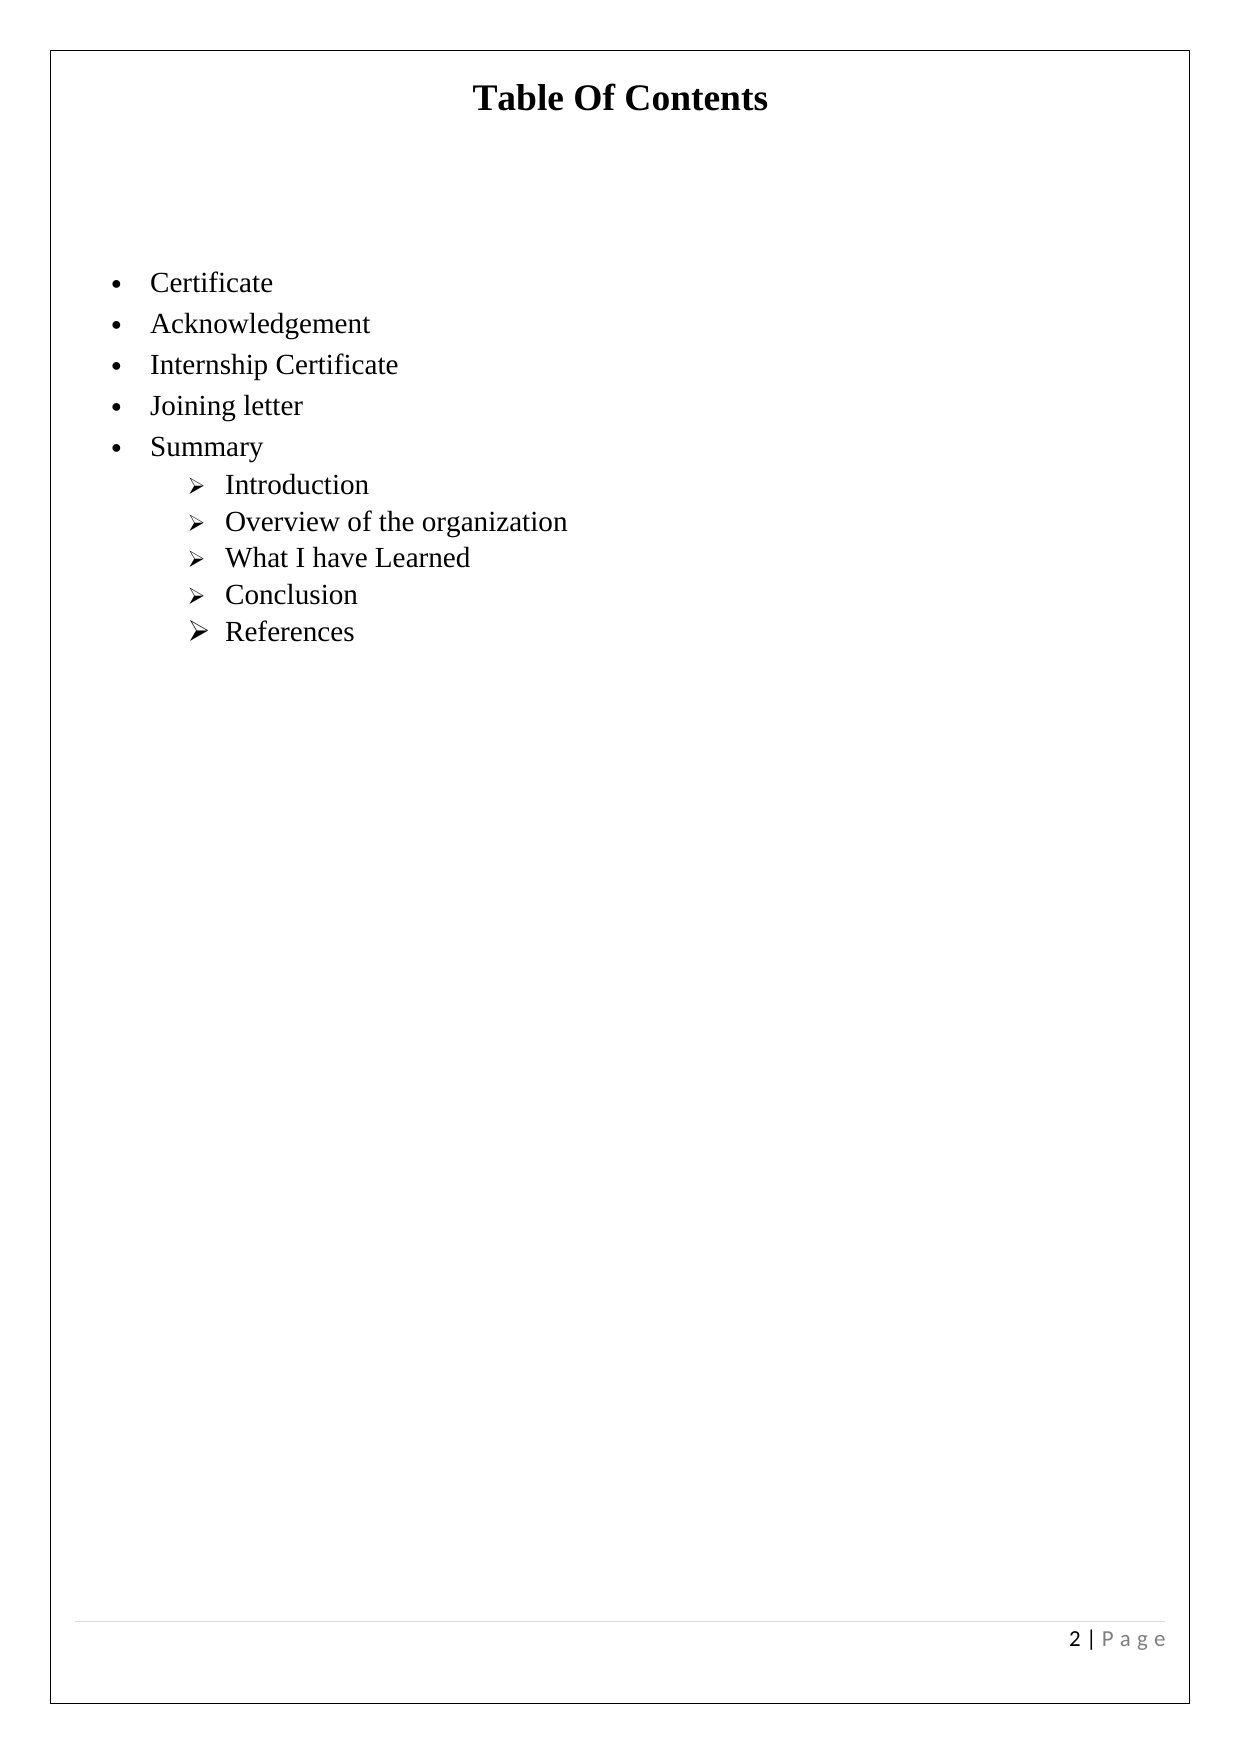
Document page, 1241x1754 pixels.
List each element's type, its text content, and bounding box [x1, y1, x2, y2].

list Introduction [187, 467, 1165, 500]
list What I have Learned [187, 541, 1165, 574]
text Table Of Contents [75, 75, 1165, 118]
list Summary [112, 429, 1165, 463]
list References [187, 614, 1165, 648]
list Overview of the organization [187, 504, 1165, 537]
list Joining letter [112, 388, 1165, 422]
list Acknowledgement [112, 306, 1165, 339]
list Certificate [112, 265, 1165, 298]
list Internship Certificate [112, 347, 1165, 381]
list Conclusion [187, 577, 1165, 611]
